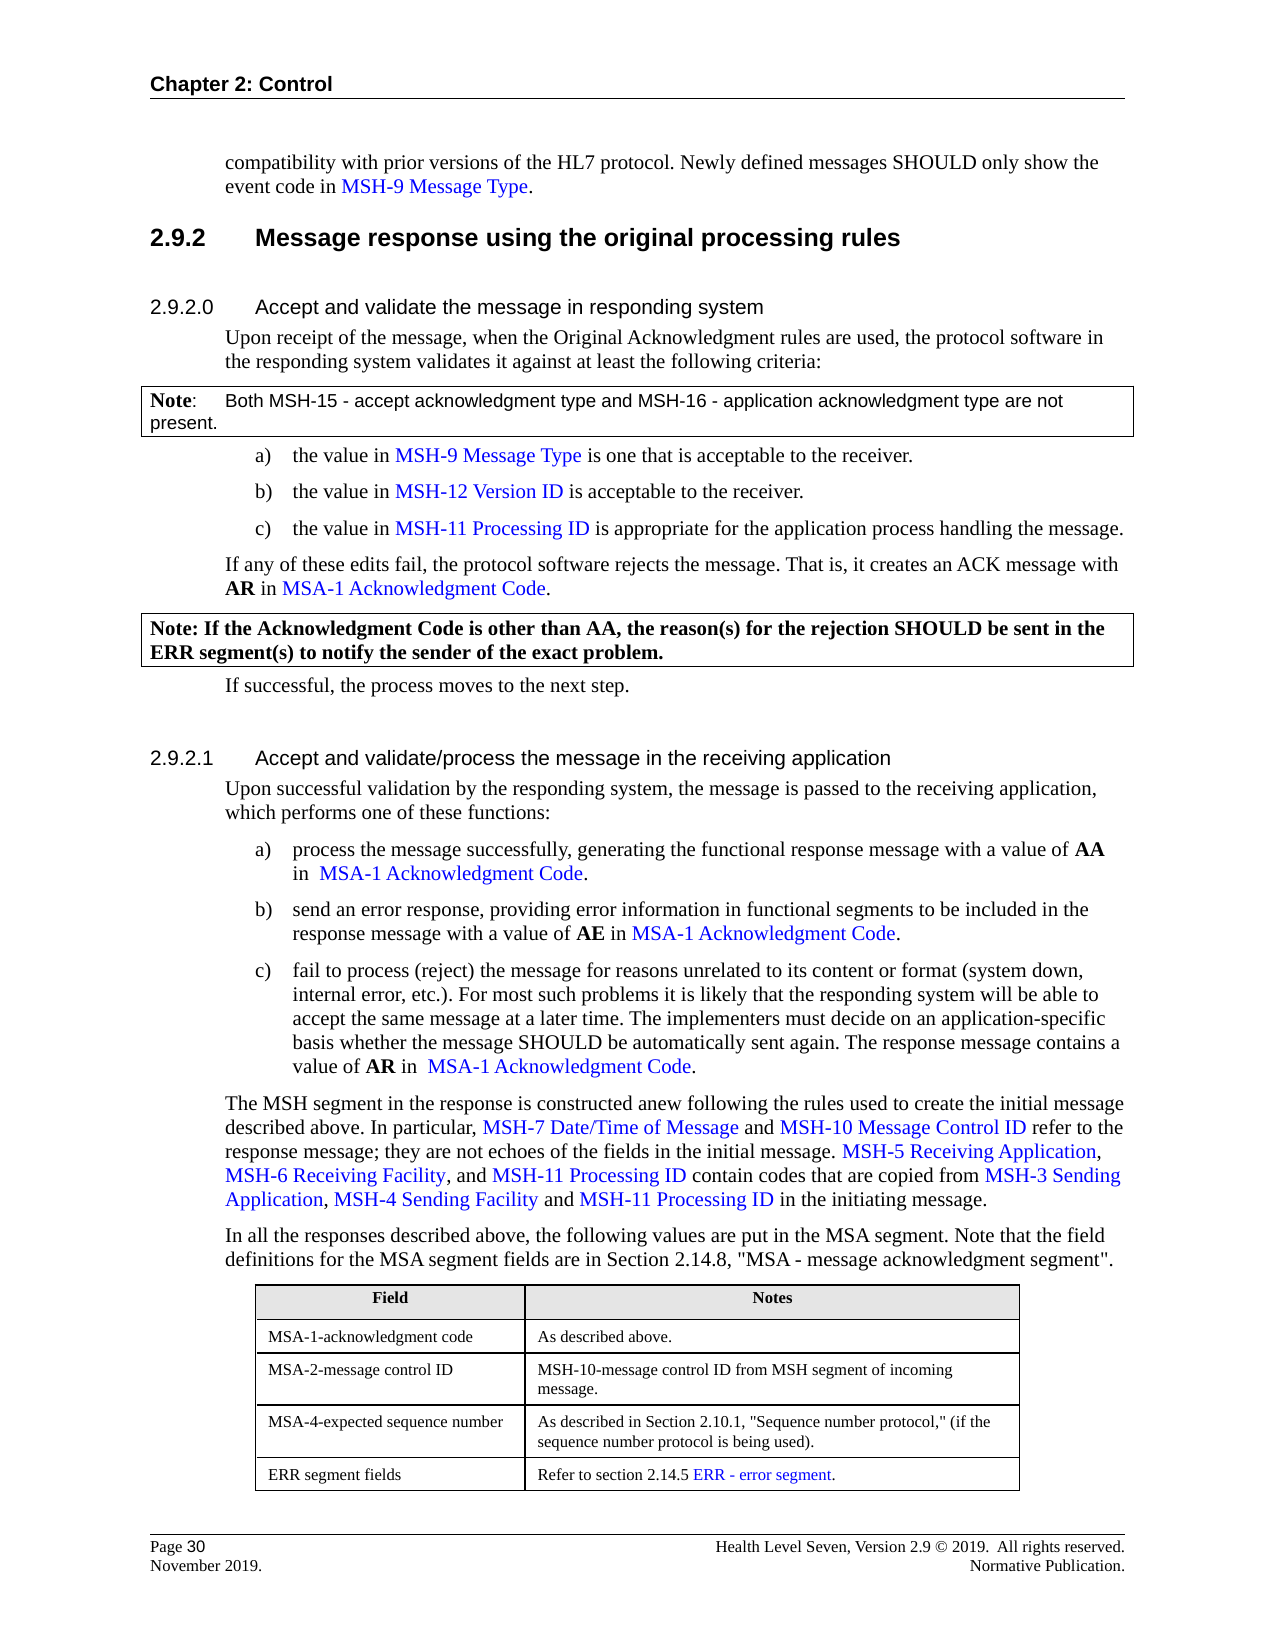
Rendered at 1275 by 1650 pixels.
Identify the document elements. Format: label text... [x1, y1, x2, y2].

table_cell As described above. [526, 1320, 1019, 1352]
text If any of these edits fail, the protocol software rejects the message. That is, it creates an ACK message with AR in MSA-1 Acknowledgment Code. [225, 552, 1125, 600]
table_cell MSA-4-expected sequence number [256, 1405, 524, 1457]
list process the message successfully, generating the functional response message with a value of AA in MSA-1 Acknowledgment Code. [255, 836, 1125, 884]
text The MSH segment in the response is constructed anew following the rules used to create the initial message described above. In particular, MSH-7 Date/Time of Message and MSH-10 Message Control ID refer to the response message; they are not echoes of the fields in the initial message. MSH-5 Receiving Application, MSH-6 Receiving Facility, and MSH-11 Processing ID contain codes that are copied from MSH-3 Sending Application, MSH-4 Sending Facility and MSH-11 Processing ID in the initiating message. [225, 1091, 1125, 1211]
text Upon successful validation by the responding system, the message is passed to the receiving application, which performs one of these functions: [225, 776, 1125, 824]
text In all the responses described above, the following values are put in the MSA segment. Note that the field definitions for the MSA segment fields are in Section 2.14.8, "MSA - message acknowledgment segment". [225, 1223, 1125, 1271]
list the value in MSH-11 Processing ID is appropriate for the application process handling the message. [255, 516, 1125, 540]
table_cell MSH-10-message control ID from MSH segment of incoming message. [526, 1354, 1019, 1404]
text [225, 150, 1125, 198]
text Upon receipt of the message, when the Original Acknowledgment rules are used, the protocol software in the responding system validates it against at least the following criteria: [225, 325, 1125, 373]
table_cell Refer to section 2.14.5 ERR - error segment. [526, 1458, 1019, 1490]
table_header Field [256, 1286, 524, 1319]
list the value in MSH-12 Version ID is acceptable to the receiver. [255, 479, 1125, 503]
list the value in MSH-9 Message Type is one that is acceptable to the receiver. [255, 443, 1125, 467]
text Note: Both MSH-15 - accept acknowledgment type and MSH-16 - application acknowledgment type are not present. [142, 387, 1133, 436]
subtitle Accept and validate the message in responding system [150, 295, 1125, 319]
text Note: If the Acknowledgment Code is other than AA, the reason(s) for the rejection SHOULD be sent in the ERR segment(s) to notify the sender of the exact problem. [142, 614, 1133, 666]
list send an error response, providing error information in functional segments to be included in the response message with a value of AE in MSA-1 Acknowledgment Code. [255, 897, 1125, 945]
table_header Notes [526, 1286, 1019, 1319]
table_cell MSA-2-message control ID [256, 1353, 524, 1404]
table_cell As described in Section 2.10.1, "Sequence number protocol," (if the sequence number protocol is being used). [526, 1406, 1019, 1457]
table_cell ERR segment fields [256, 1458, 524, 1490]
list fail to process (reject) the message for reasons unrelated to its content or format (system down, internal error, etc.). For most such problems it is likely that the responding system will be able to accept the same message at a later time. The implementers must decide on an application-specific basis whether the message SHOULD be automatically sent again. The response message contains a value of AR in MSA-1 Acknowledgment Code. [255, 958, 1125, 1078]
subtitle Accept and validate/process the message in the receiving application [150, 746, 1125, 769]
table_cell MSA-1-acknowledgment code [256, 1320, 524, 1352]
subtitle Message response using the original processing rules [150, 223, 1125, 252]
text If successful, the process moves to the next step. [225, 672, 1125, 697]
